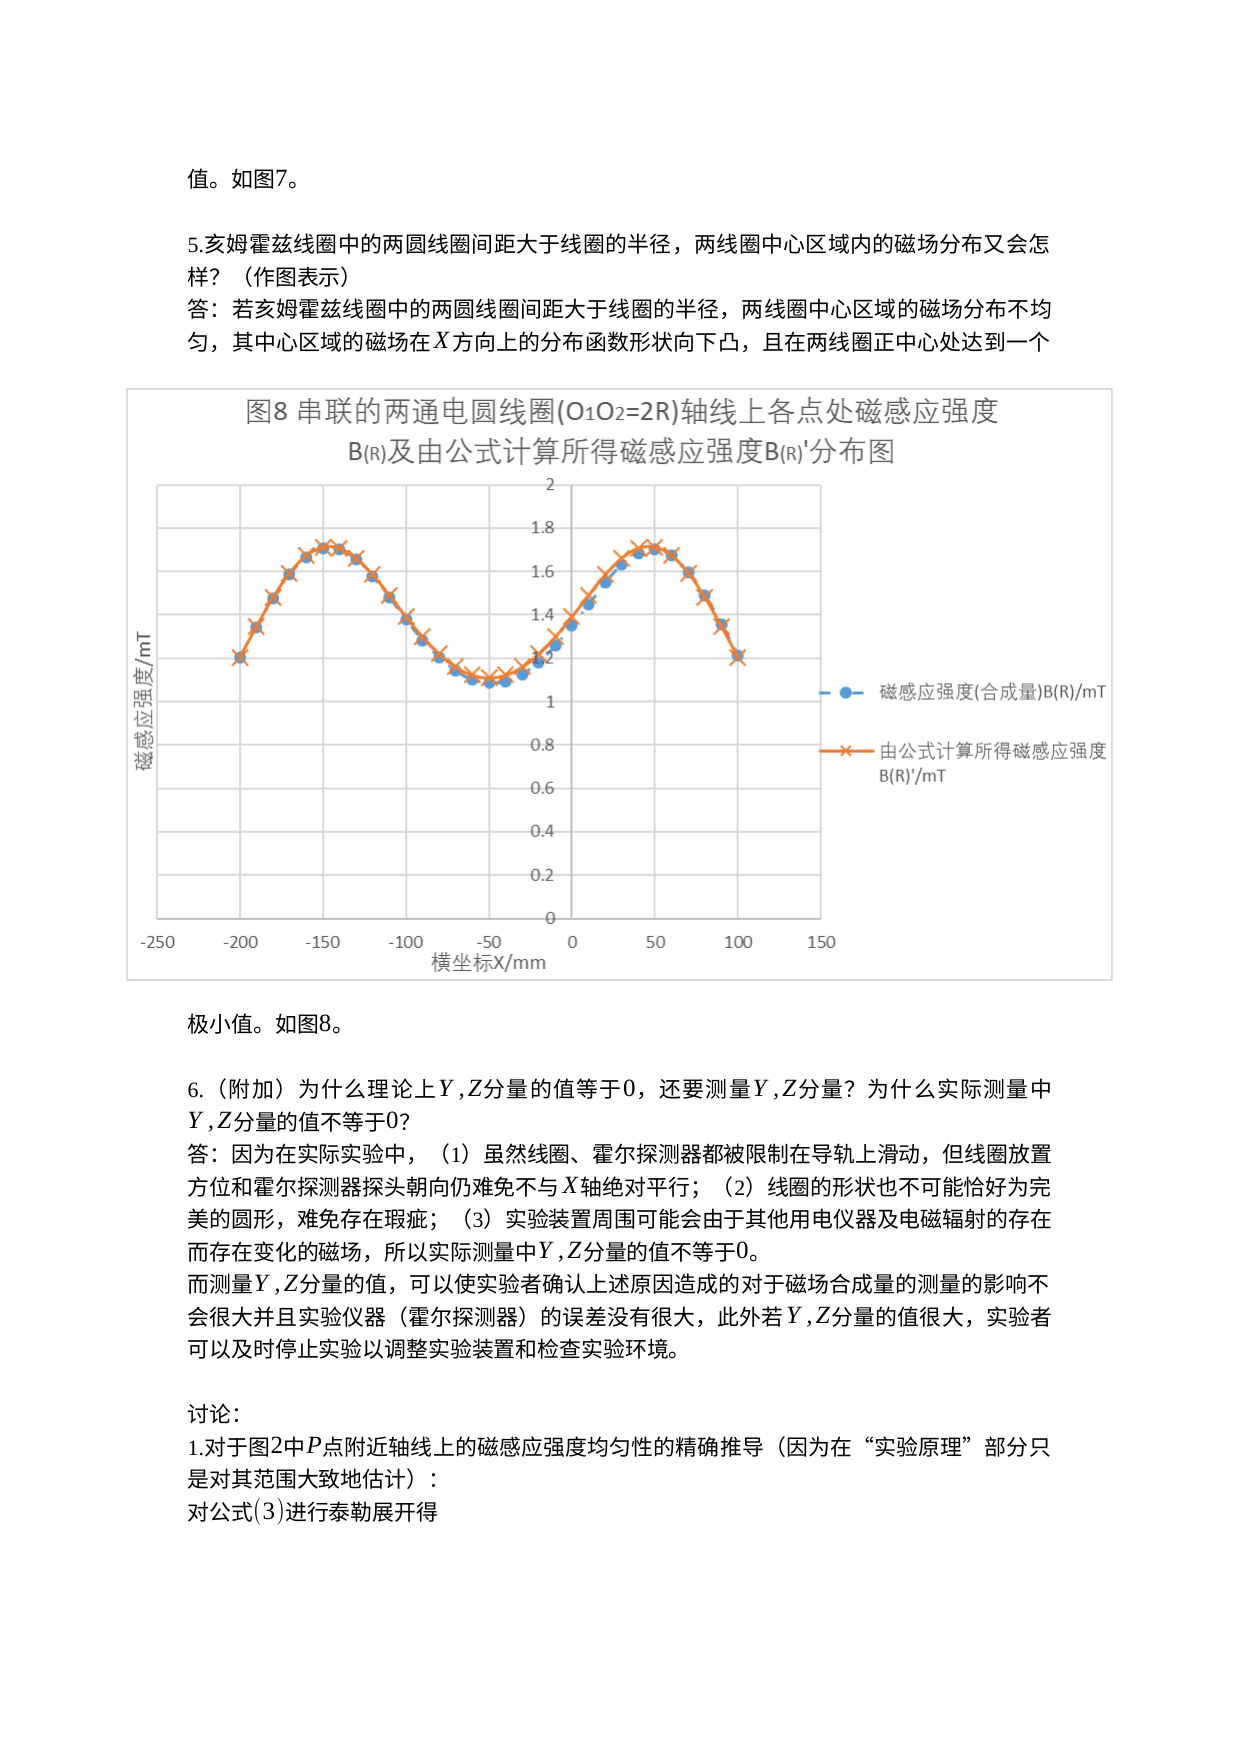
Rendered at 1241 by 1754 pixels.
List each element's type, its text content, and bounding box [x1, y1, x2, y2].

text 而测量分量的值，可以使实验者确认上述原因造成的对于磁场合成量的测量的影响不会很大并且实验仪器（霍尔探测器）的误差没有很大，此外若分量的值很大，实验者可以及时停止实验以调整实验装置和检查实验环境。 [187, 1267, 1053, 1364]
text 6.（附加）为什么理论上分量的值等于，还要测量分量？为什么实际测量中分量的值不等于？ [187, 1072, 1053, 1137]
text 答：因为在实际实验中，（1）虽然线圈、霍尔探测器都被限制在导轨上滑动，但线圈放置方位和霍尔探测器探头朝向仍难免不与轴绝对平行；（2）线圈的形状也不可能恰好为完美的圆形，难免存在瑕疵；（3）实验装置周围可能会由于其他用电仪器及电磁辐射的存在而存在变化的磁场，所以实际测量中分量的值不等于。 [187, 1137, 1053, 1267]
text 5.亥姆霍兹线圈中的两圆线圈间距大于线圈的半径，两线圈中心区域内的磁场分布又会怎样？（作图表示） [187, 227, 1053, 292]
text 对公式进行泰勒展开得 [187, 1494, 1053, 1527]
picture [126, 388, 1113, 981]
text 答：若亥姆霍兹线圈中的两圆线圈间距小于线圈的半径，两线圈中心区域的磁场分布不均匀，其中心区域的磁场在方向上的分布函数形状向上凸，且在两线圈正中心处达到最大值。如图。 [187, 162, 1053, 194]
text 1.对于图中点附近轴线上的磁感应强度均匀性的精确推导（因为在“实验原理”部分只是对其范围大致地估计）： [187, 1429, 1053, 1494]
text 讨论： [187, 1397, 1053, 1429]
text 答：若亥姆霍兹线圈中的两圆线圈间距大于线圈的半径，两线圈中心区域的磁场分布不均匀，其中心区域的磁场在方向上的分布函数形状向下凸，且在两线圈正中心处达到一个极小值。如图。 [187, 981, 1053, 1039]
text 答：若亥姆霍兹线圈中的两圆线圈间距大于线圈的半径，两线圈中心区域的磁场分布不均匀，其中心区域的磁场在方向上的分布函数形状向下凸，且在两线圈正中心处达到一个极小值。如图。 [187, 292, 1053, 388]
